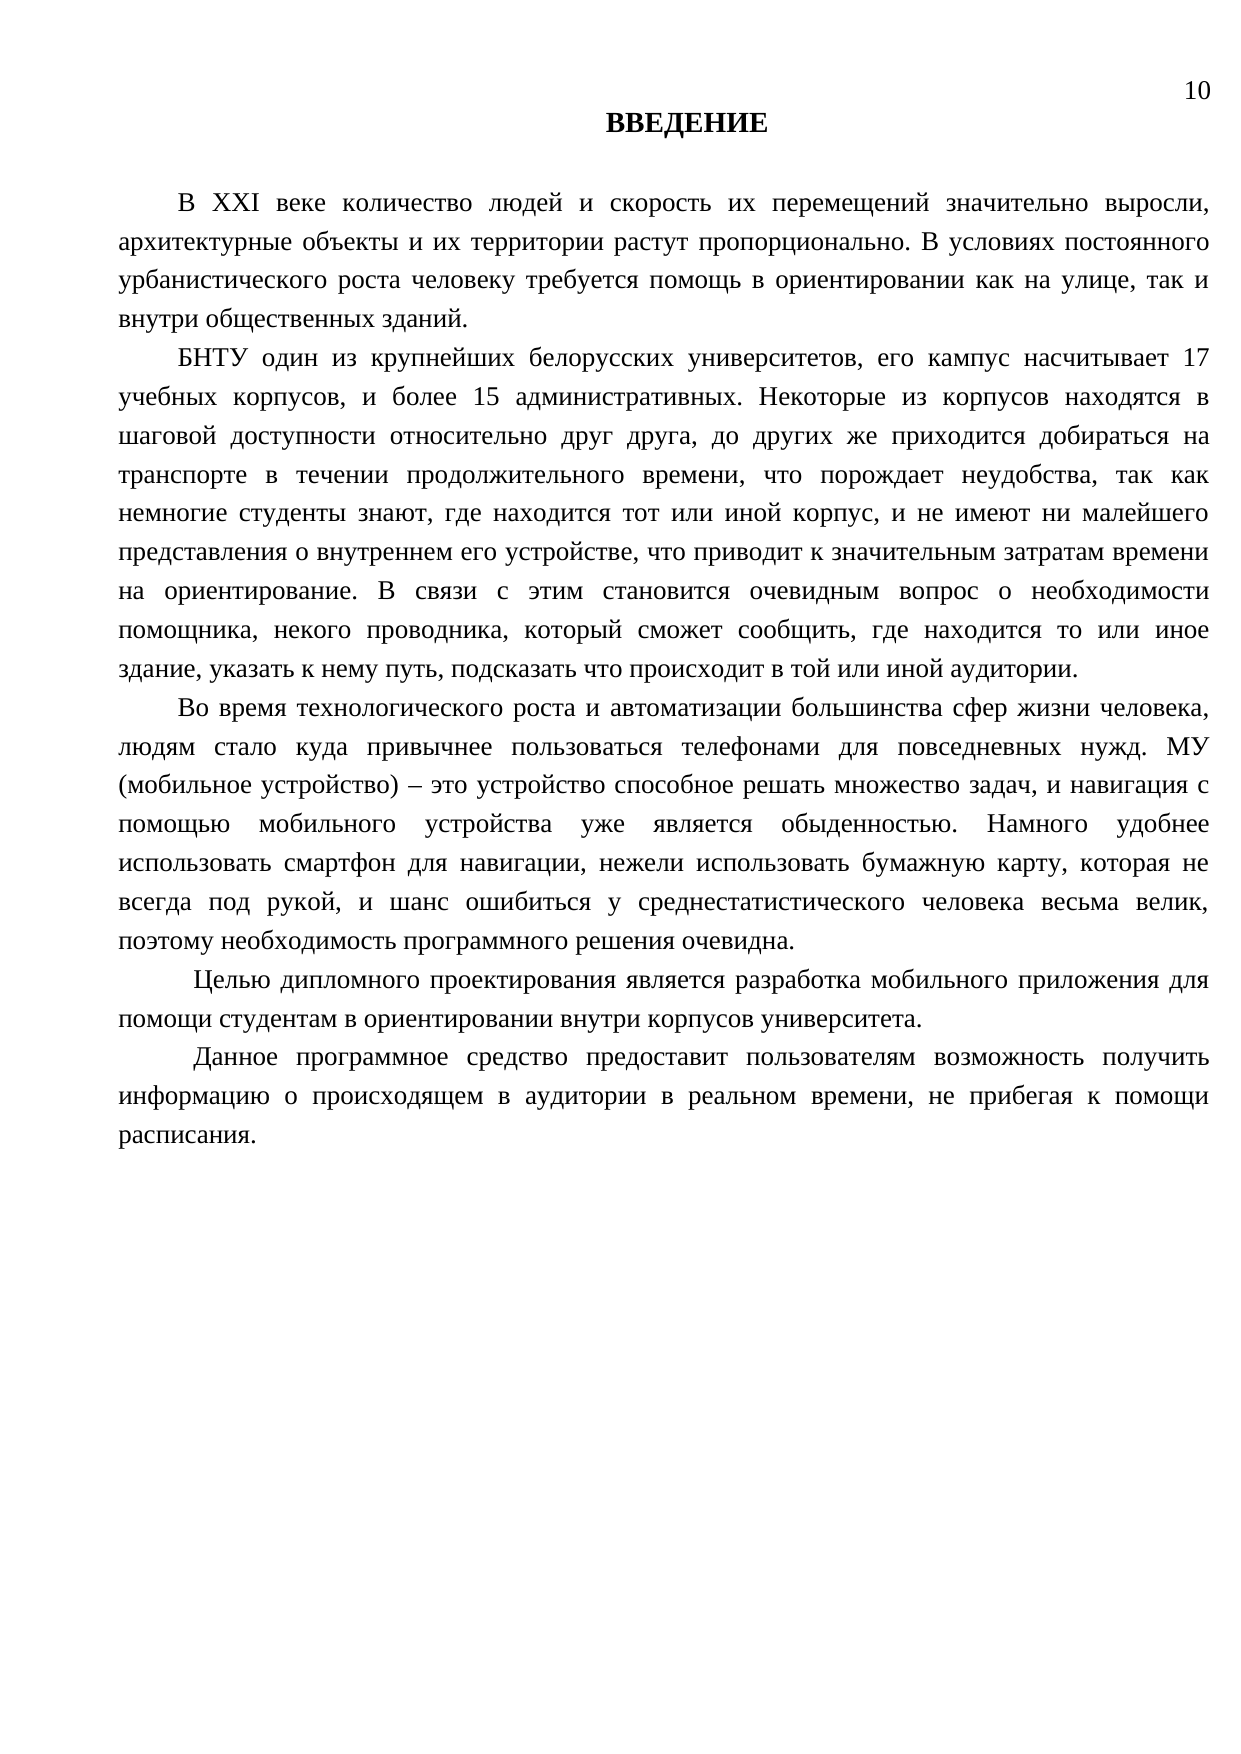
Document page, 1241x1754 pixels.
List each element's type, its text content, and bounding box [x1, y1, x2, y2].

text В XXI веке количество людей и скорость их перемещений значительно выросли, архитектурные объекты и их территории растут пропорционально. В условиях постоянного урбанистического роста человеку требуется помощь в ориентировании как на улице, так и внутри общественных зданий. [118, 186, 1211, 333]
text БНТУ один из крупнейших белорусских университетов, его кампус насчитывает 17 учебных корпусов, и более 15 административных. Некоторые из корпусов находятся в шаговой доступности относительно друг друга, до других же приходится добираться на транспорте в течении продолжительного времени, что порождает неудобства, так как немногие студенты знают, где находится тот или иной корпус, и не имеют ни малейшего представления о внутреннем его устройстве, что приводит к значительным затратам времени на ориентирование. В связи с этим становится очевидным вопрос о необходимости помощника, некого проводника, который сможет сообщить, где находится то или иное здание, указать к нему путь, подсказать что происходит в той или иной аудитории. [118, 341, 1211, 683]
subtitle ВВЕДЕНИЕ [163, 105, 1211, 138]
text Во время технологического роста и автоматизации большинства сфер жизни человека, людям стало куда привычнее пользоваться телефонами для повседневных нужд. МУ (мобильное устройство) – это устройство способное решать множество задач, и навигация с помощью мобильного устройства уже является обыденностью. Намного удобнее использовать смартфон для навигации, нежели использовать бумажную карту, которая не всегда под рукой, и шанс ошибиться у среднестатистического человека весьма велик, поэтому необходимость программного решения очевидна. [118, 691, 1211, 955]
text Данное программное средство предоставит пользователям возможность получить информацию о происходящем в аудитории в реальном времени, не прибегая к помощи расписания. [118, 1041, 1211, 1149]
text Целью дипломного проектирования является разработка мобильного приложения для помощи студентам в ориентировании внутри корпусов университета. [118, 963, 1211, 1033]
